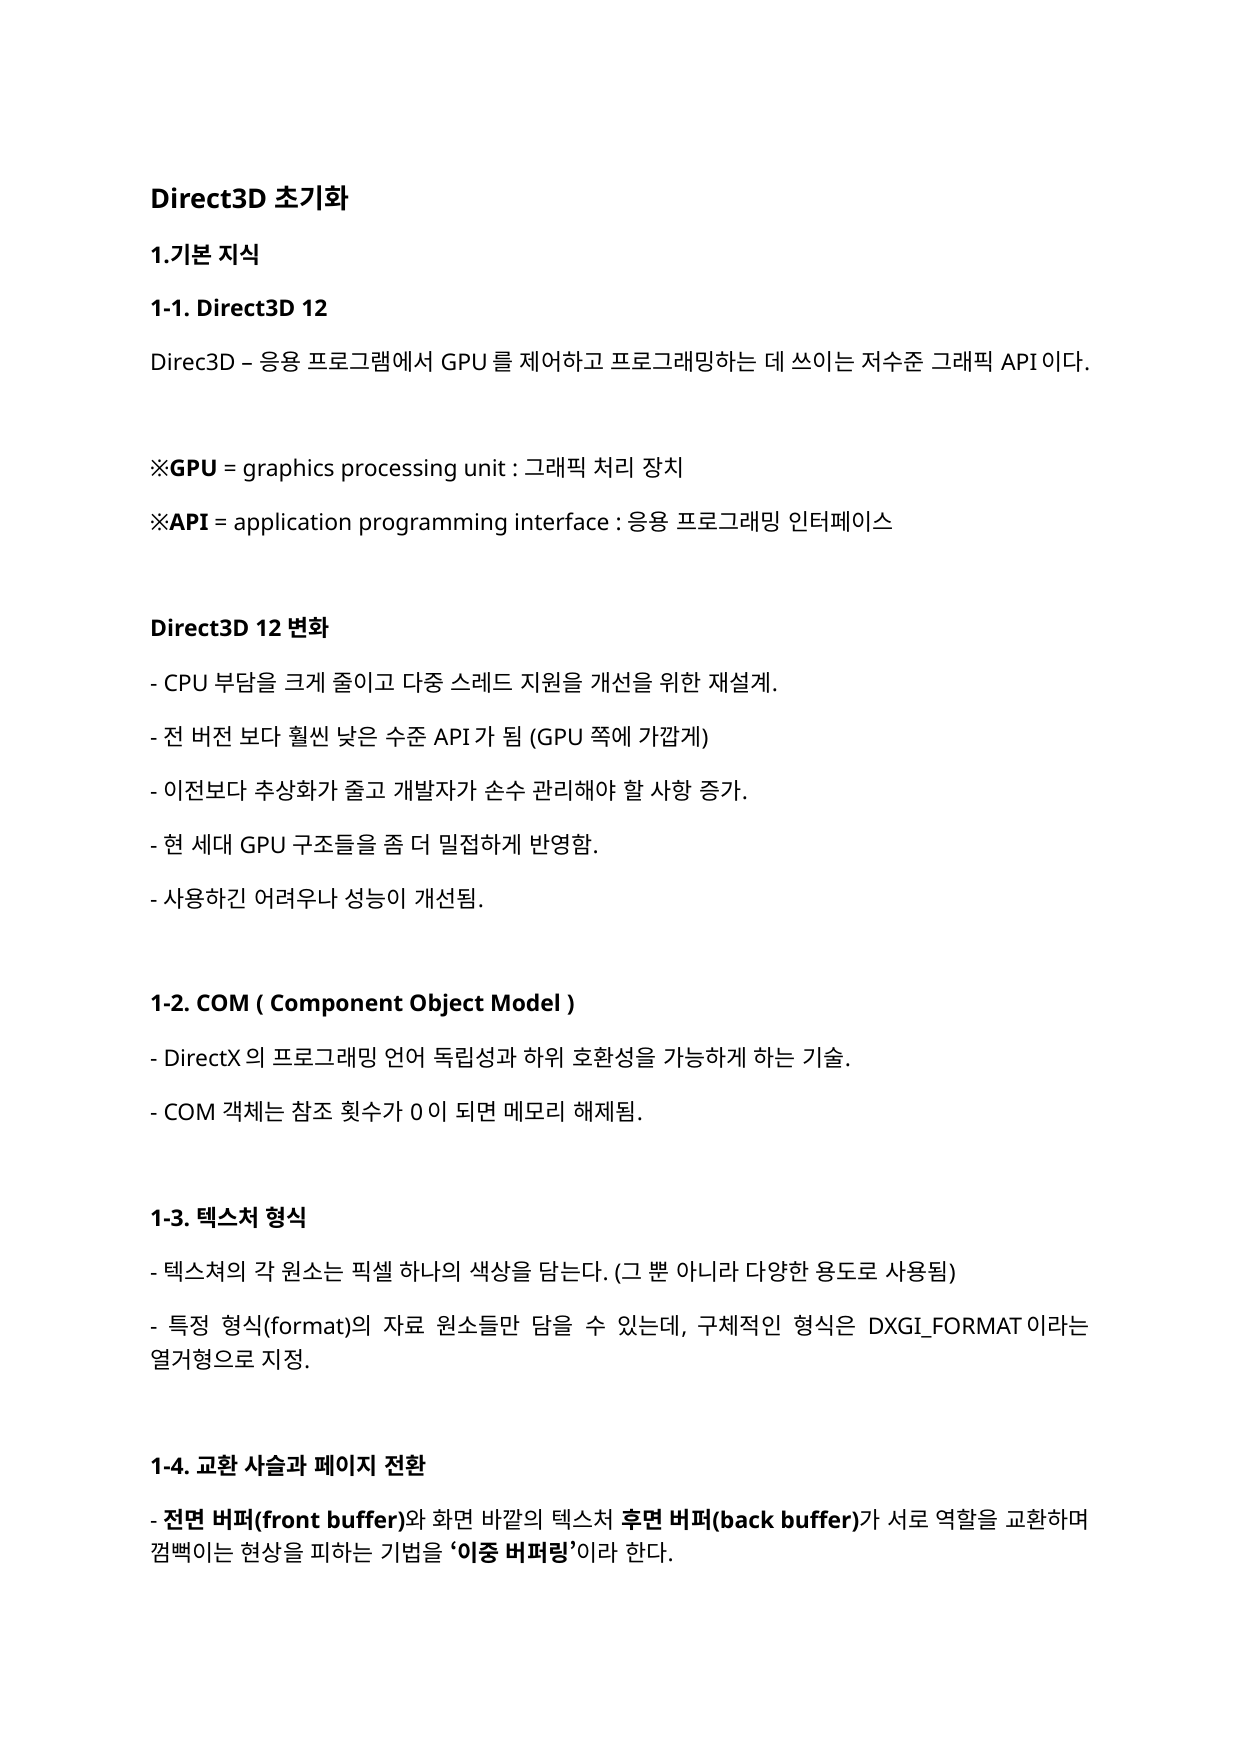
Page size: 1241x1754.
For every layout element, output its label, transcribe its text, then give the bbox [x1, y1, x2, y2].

text 1-3. 텍스처 형식 [150, 1200, 1090, 1233]
text - CPU 부담을 크게 줄이고 다중 스레드 지원을 개선을 위한 재설계. [150, 664, 1090, 698]
text Direct3D 초기화 [150, 177, 1090, 217]
text Direc3D – 응용 프로그램에서 GPU를 제어하고 프로그래밍하는 데 쓰이는 저수준 그래픽 API이다. [150, 344, 1090, 377]
text - 이전보다 추상화가 줄고 개발자가 손수 관리해야 할 사항 증가. [150, 773, 1090, 806]
text 1-1. Direct3D 12 [150, 292, 1090, 323]
text - DirectX의 프로그래밍 언어 독립성과 하위 호환성을 가능하게 하는 기술. [150, 1039, 1090, 1073]
text Direct3D 12 변화 [150, 610, 1090, 644]
text - COM 객체는 참조 횟수가 0이 되면 메모리 해제됨. [150, 1094, 1090, 1127]
text - 현 세대 GPU 구조들을 좀 더 밀접하게 반영함. [150, 827, 1090, 860]
text ※API = application programming interface : 응용 프로그래밍 인터페이스 [150, 504, 1090, 537]
text 1.기본 지식 [150, 237, 1090, 271]
text - 특정 형식(format)의 자료 원소들만 담을 수 있는데, 구체적인 형식은 DXGI_FORMAT이라는 열거형으로 지정. [150, 1308, 1090, 1375]
text - 사용하긴 어려우나 성능이 개선됨. [150, 881, 1090, 914]
text - 전면 버퍼(front buffer)와 화면 바깥의 텍스처 후면 버퍼(back buffer)가 서로 역할을 교환하며 껌뻑이는 현상을 피하는 기법을 ‘이중 버퍼링’이라 한다. [150, 1502, 1090, 1569]
text - 텍스쳐의 각 원소는 픽셀 하나의 색상을 담는다. (그 뿐 아니라 다양한 용도로 사용됨) [150, 1254, 1090, 1287]
text 1-4. 교환 사슬과 페이지 전환 [150, 1448, 1090, 1481]
text ※GPU = graphics processing unit : 그래픽 처리 장치 [150, 450, 1090, 483]
text 1-2. COM ( Component Object Model ) [150, 987, 1090, 1019]
text - 전 버전 보다 훨씬 낮은 수준 API가 됨 (GPU 쪽에 가깝게) [150, 719, 1090, 752]
